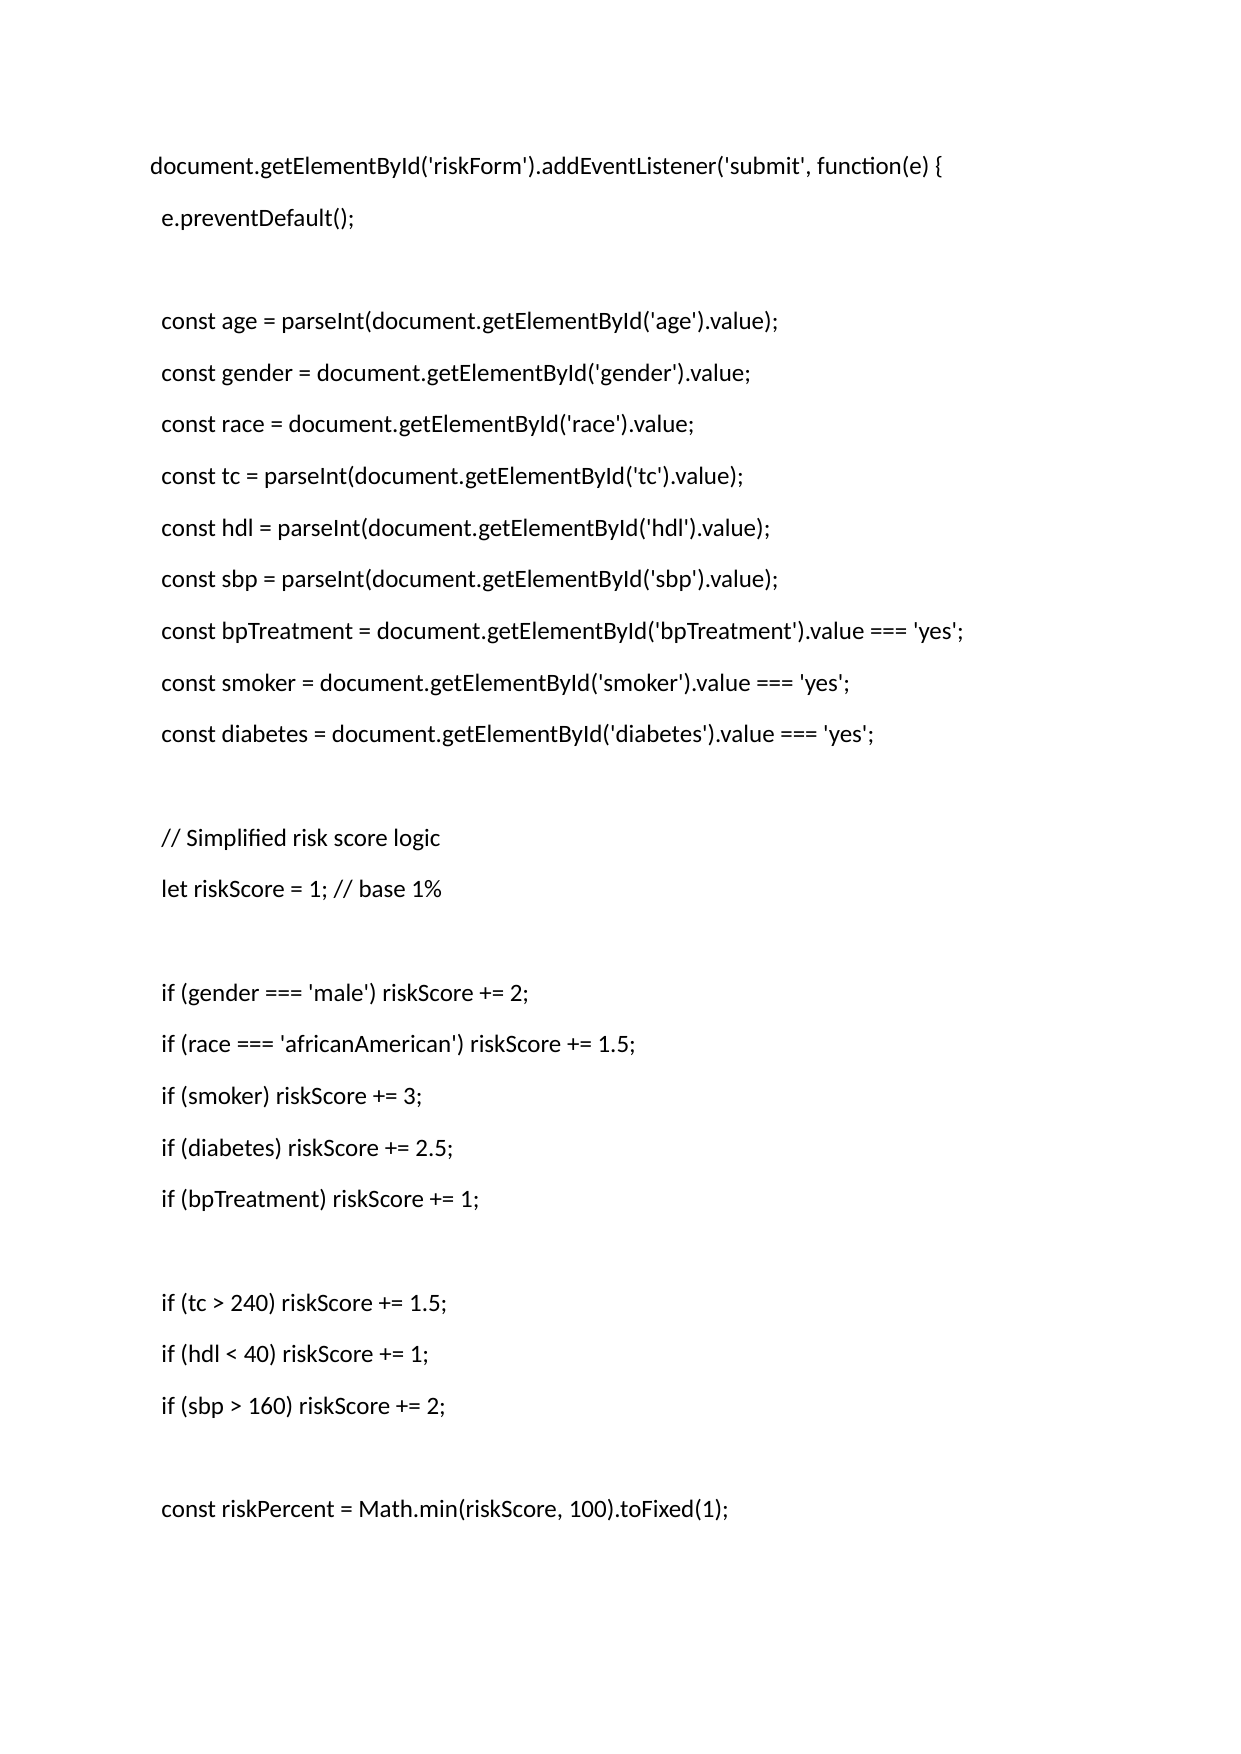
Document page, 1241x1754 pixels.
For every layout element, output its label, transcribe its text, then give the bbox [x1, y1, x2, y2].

text const tc = parseInt(document.getElementById('tc').value); [150, 460, 1090, 491]
text if (smoker) riskScore += 3; [150, 1080, 1090, 1111]
text let riskScore = 1; // base 1% [150, 873, 1090, 904]
text document.getElementById('riskForm').addEventListener('submit', function(e) { [150, 150, 1090, 181]
text const smoker = document.getElementById('smoker').value === 'yes'; [150, 667, 1090, 697]
text if (hdl < 40) riskScore += 1; [150, 1338, 1090, 1369]
text if (sbp > 160) riskScore += 2; [150, 1390, 1090, 1421]
text const riskPercent = Math.min(riskScore, 100).toFixed(1); [150, 1493, 1090, 1524]
text if (diabetes) riskScore += 2.5; [150, 1132, 1090, 1162]
text const gender = document.getElementById('gender').value; [150, 357, 1090, 387]
text if (tc > 240) riskScore += 1.5; [150, 1287, 1090, 1317]
text if (gender === 'male') riskScore += 2; [150, 977, 1090, 1007]
text // Simplified risk score logic [150, 822, 1090, 852]
text const bpTreatment = document.getElementById('bpTreatment').value === 'yes'; [150, 615, 1090, 646]
text if (bpTreatment) riskScore += 1; [150, 1183, 1090, 1214]
text const race = document.getElementById('race').value; [150, 408, 1090, 439]
text if (race === 'africanAmerican') riskScore += 1.5; [150, 1028, 1090, 1059]
text const age = parseInt(document.getElementById('age').value); [150, 305, 1090, 336]
text e.preventDefault(); [150, 202, 1090, 232]
text const hdl = parseInt(document.getElementById('hdl').value); [150, 512, 1090, 542]
text const diabetes = document.getElementById('diabetes').value === 'yes'; [150, 718, 1090, 749]
text const sbp = parseInt(document.getElementById('sbp').value); [150, 563, 1090, 594]
